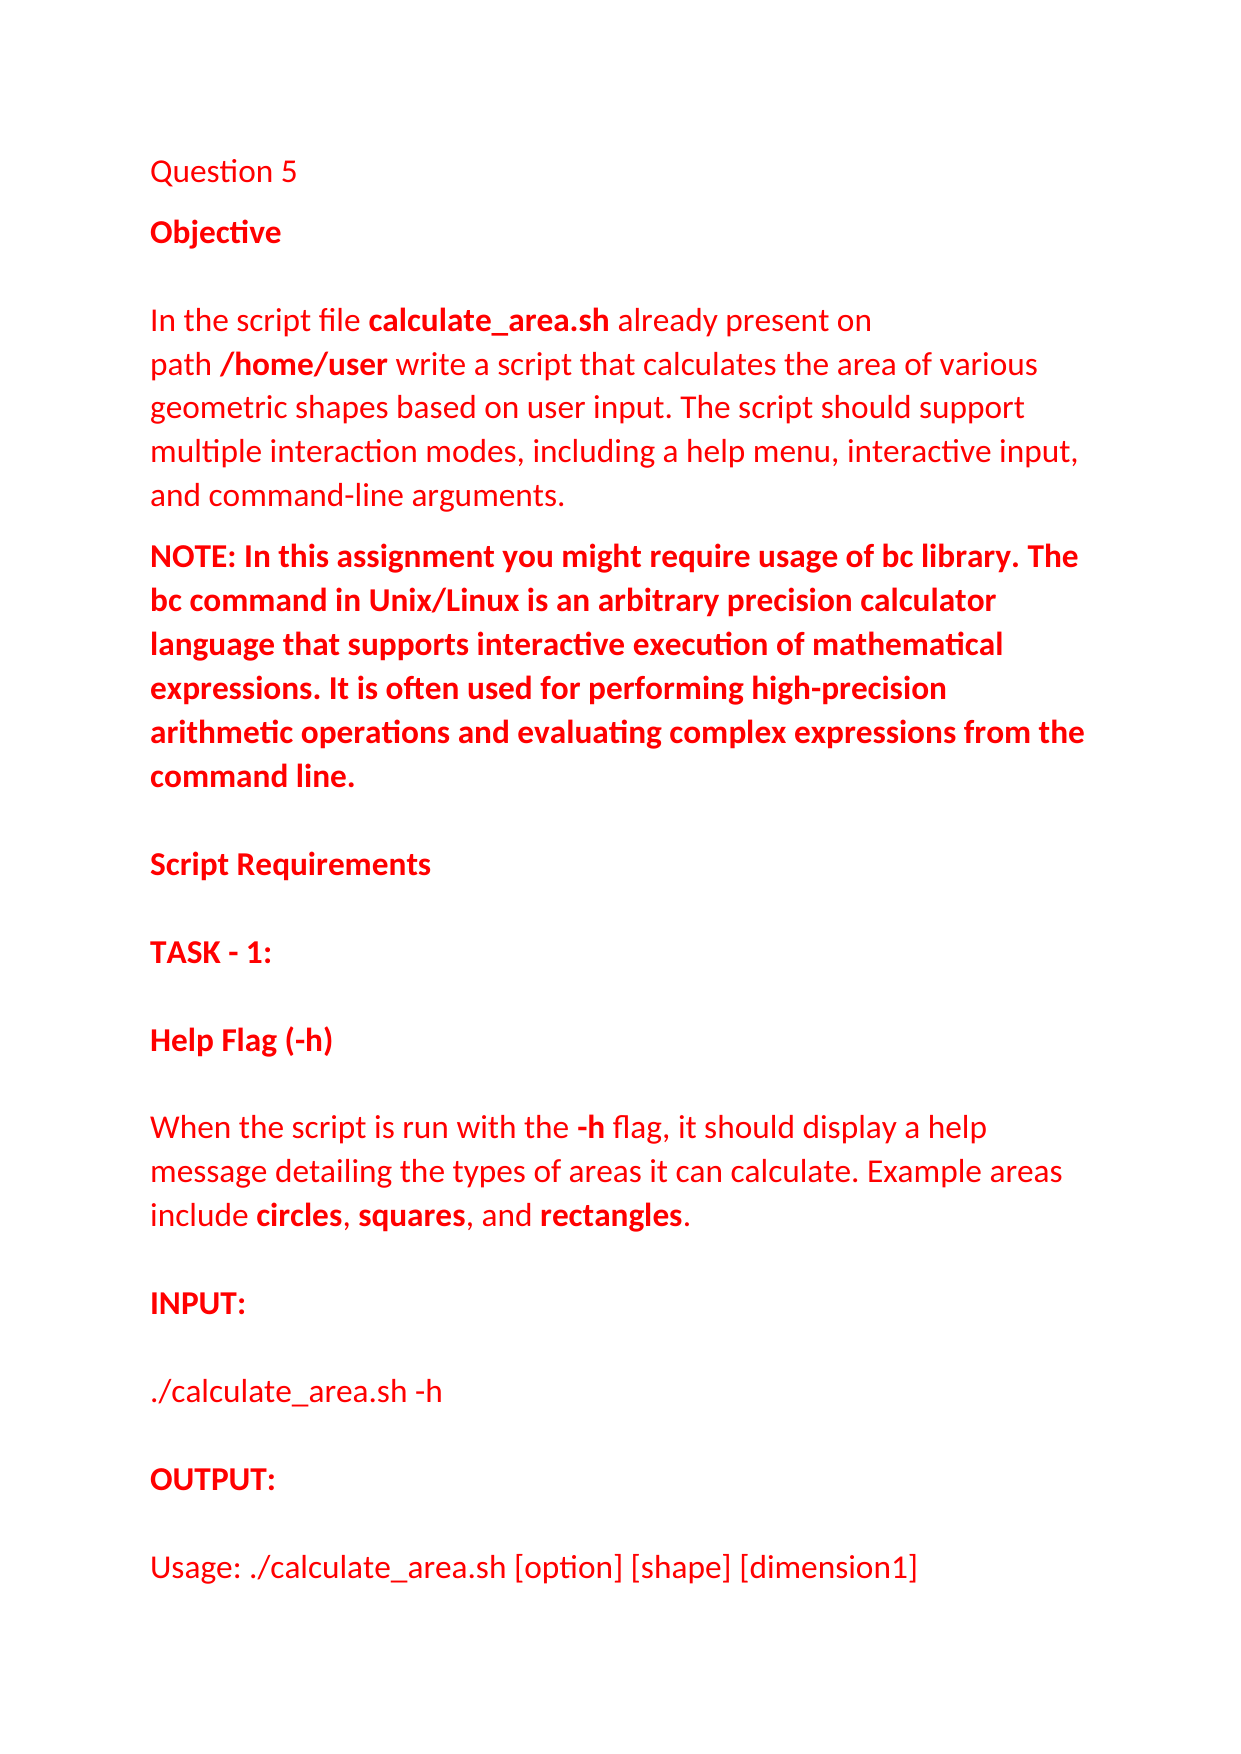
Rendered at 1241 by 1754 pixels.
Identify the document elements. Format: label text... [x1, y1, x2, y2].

text Objective In the script file calculate_area.sh already present on path /home/user write a script that calculates the area of various geometric shapes based on user input. The script should support multiple interaction modes, including a help menu, interactive input, and command-line arguments. [150, 211, 1090, 515]
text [150, 535, 1090, 1587]
text Question 5 [150, 150, 1090, 191]
